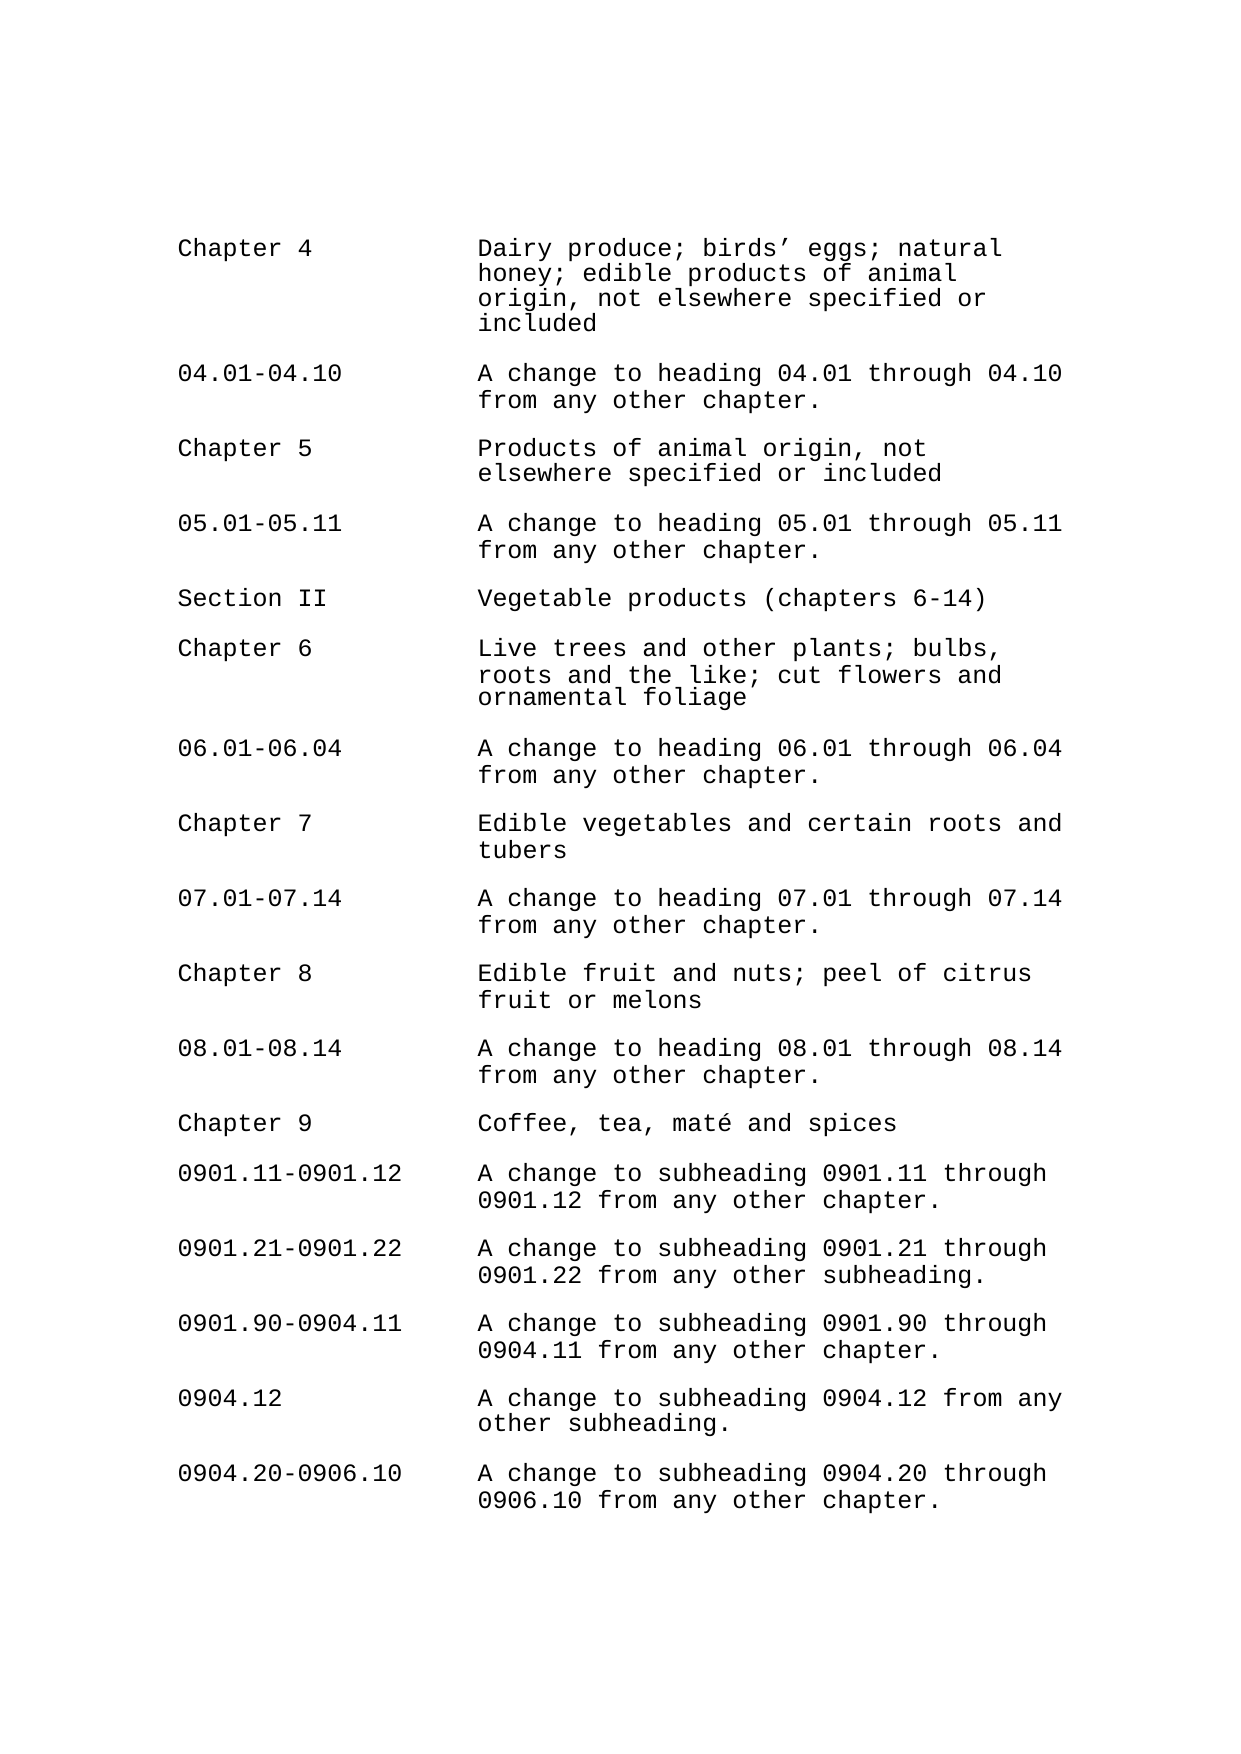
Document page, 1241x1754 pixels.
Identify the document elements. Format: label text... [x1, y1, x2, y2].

text 08.01-08.14 A change to heading 08.01 through 08.14 [177, 1036, 1073, 1062]
text 0904.11 from any other chapter. [477, 1337, 1073, 1364]
text fruit or melons [432, 987, 748, 1014]
text Chapter 5 Products of animal origin, not elsewhere specified or included [177, 436, 943, 486]
text 0901.21-0901.22 A change to subheading 0901.21 through [177, 1236, 1073, 1262]
text 04.01-04.10 A change to heading 04.01 through 04.10 [177, 361, 1073, 387]
text 0904.20-0906.10 A change to subheading 0904.20 through [177, 1461, 1073, 1487]
text roots and the like; cut flowers and ornamental foliage [477, 664, 1004, 713]
text Chapter 9 Coffee, tea, maté and spices [177, 1111, 1073, 1139]
text 07.01-07.14 A change to heading 07.01 through 07.14 [177, 886, 1073, 912]
text 0901.11-0901.12 A change to subheading 0901.11 through [177, 1161, 1073, 1187]
text from any other chapter. [477, 762, 1073, 789]
text 06.01-06.04 A change to heading 06.01 through 06.04 [177, 736, 1073, 762]
text from any other chapter. [477, 387, 1073, 414]
text 0901.22 from any other subheading. [477, 1262, 1073, 1289]
text Chapter 8 Edible fruit and nuts; peel of citrus [177, 961, 1073, 987]
text Chapter 7 Edible vegetables and certain roots and [177, 811, 1073, 837]
text from any other chapter. [477, 537, 1073, 564]
text 0904.12 A change to subheading 0904.12 from any other subheading. [177, 1386, 1062, 1436]
text tubers [297, 837, 748, 864]
text 05.01-05.11 A change to heading 05.01 through 05.11 [177, 511, 1073, 537]
text 0901.12 from any other chapter. [477, 1187, 1073, 1214]
text from any other chapter. [477, 1062, 1073, 1089]
text 0906.10 from any other chapter. [477, 1487, 1073, 1514]
text Section II Vegetable products (chapters 6-14) Chapter 6 Live trees and other plants; bulbs, [177, 564, 1003, 664]
text 0901.90-0904.11 A change to subheading 0901.90 through [177, 1311, 1073, 1337]
text Chapter 4 Dairy produce; birds’ eggs; natural honey; edible products of animal origin, not elsewhere specified or included [177, 236, 1003, 336]
text from any other chapter. [477, 912, 1073, 939]
